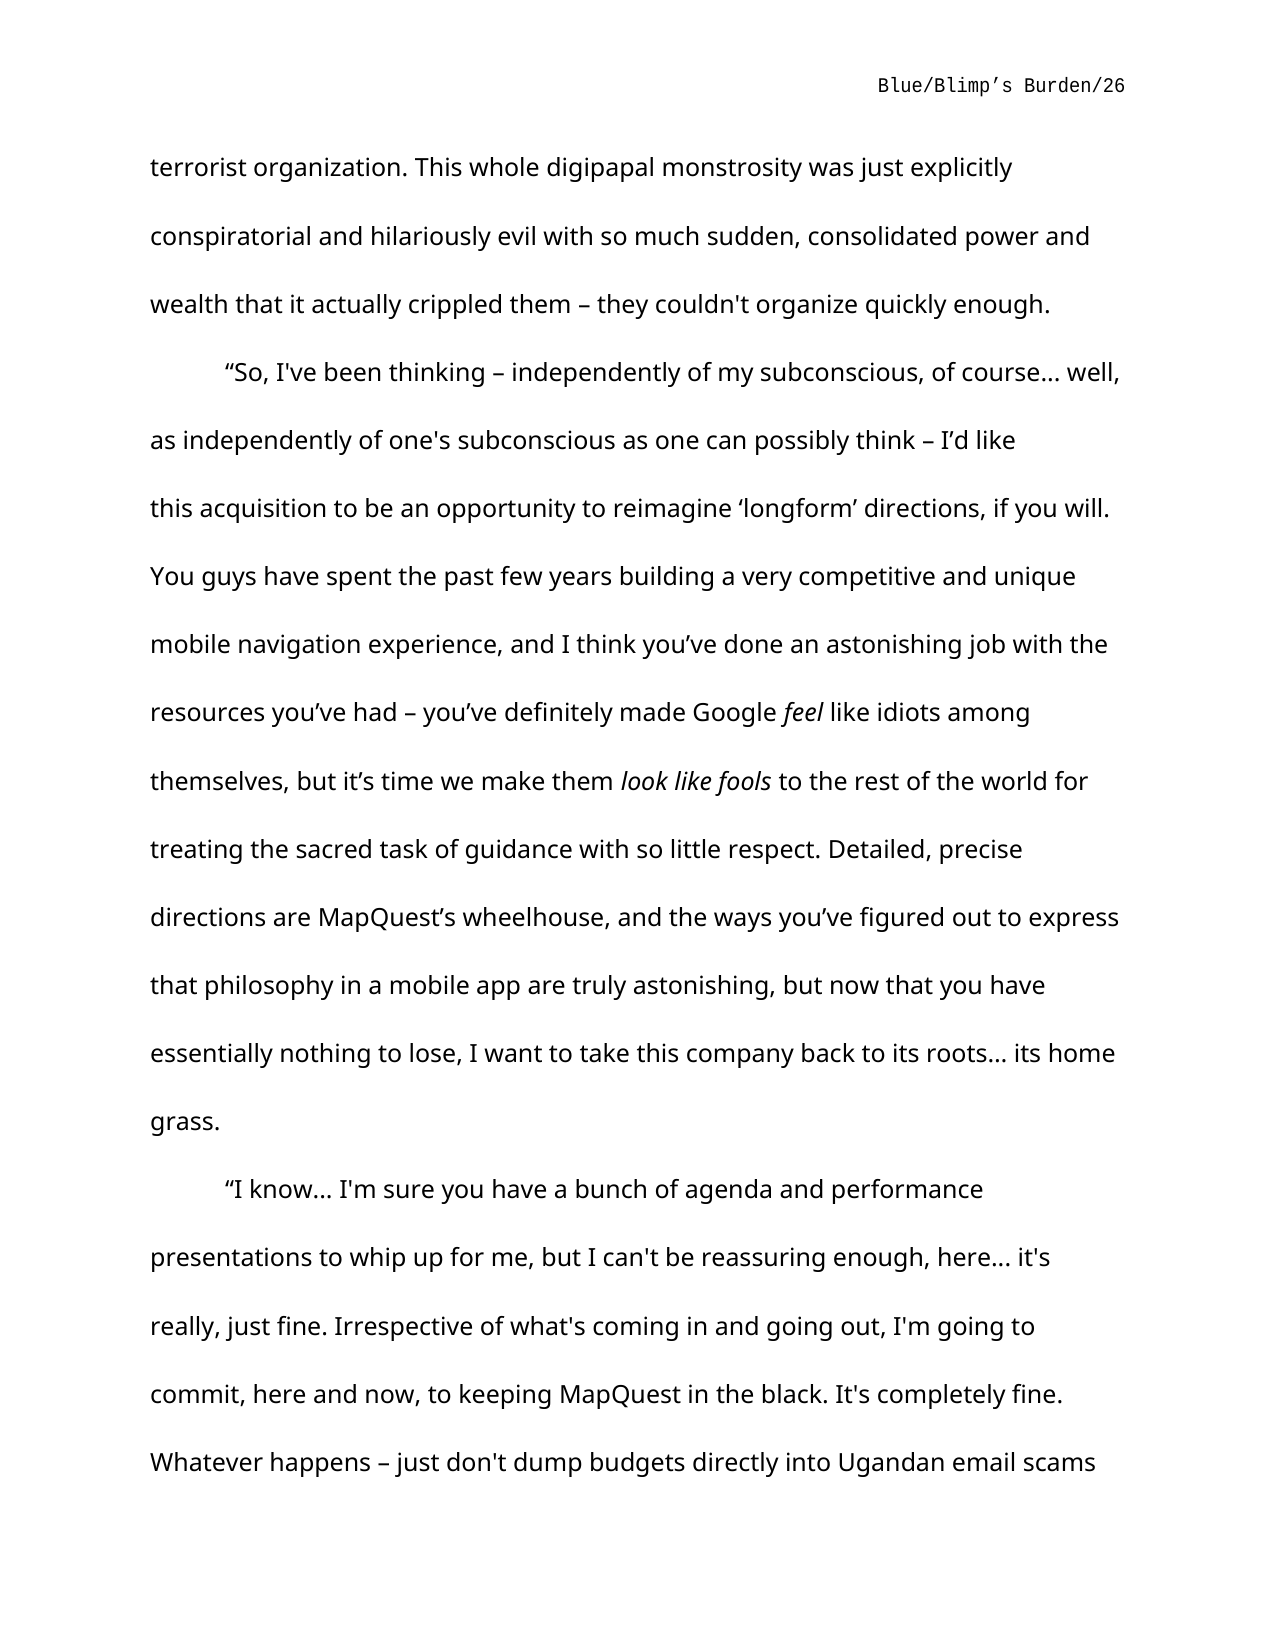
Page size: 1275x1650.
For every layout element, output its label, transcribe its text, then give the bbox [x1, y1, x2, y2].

text “So, I've been thinking – independently of my subconscious, of course... well, as independently of one's subconscious as one can possibly think – I’d like this acquisition to be an opportunity to reimagine ‘longform’ directions, if you will. You guys have spent the past few years building a very competitive and unique mobile navigation experience, and I think you’ve done an astonishing job with the resources you’ve had – you’ve definitely made Google feel like idiots among themselves, but it’s time we make them look like fools to the rest of the world for treating the sacred task of guidance with so little respect. Detailed, precise directions are MapQuest’s wheelhouse, and the ways you’ve figured out to express that philosophy in a mobile app are truly astonishing, but now that you have essentially nothing to lose, I want to take this company back to its roots… its home grass. [150, 354, 1125, 1138]
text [150, 150, 1125, 320]
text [150, 1172, 1125, 1478]
